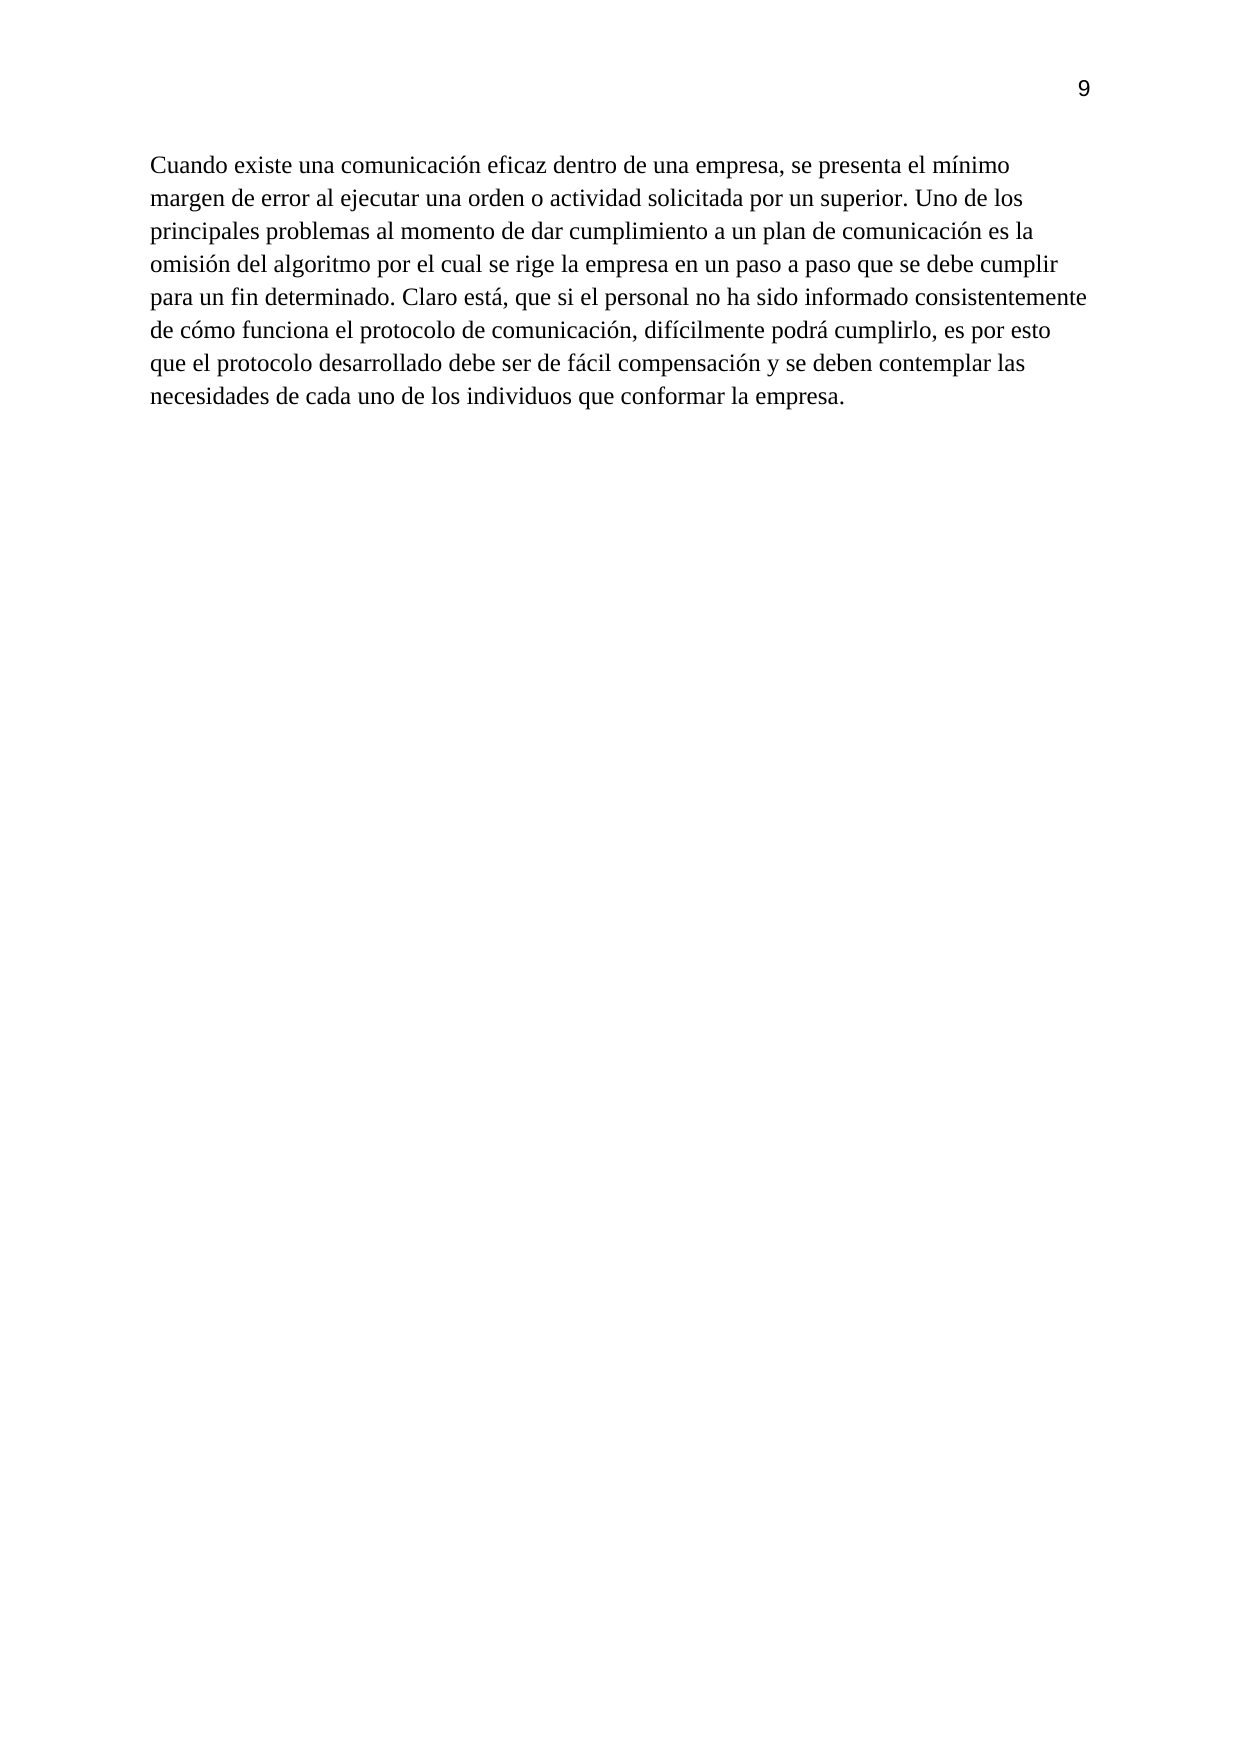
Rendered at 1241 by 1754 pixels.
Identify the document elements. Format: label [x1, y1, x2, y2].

text [150, 150, 1090, 410]
